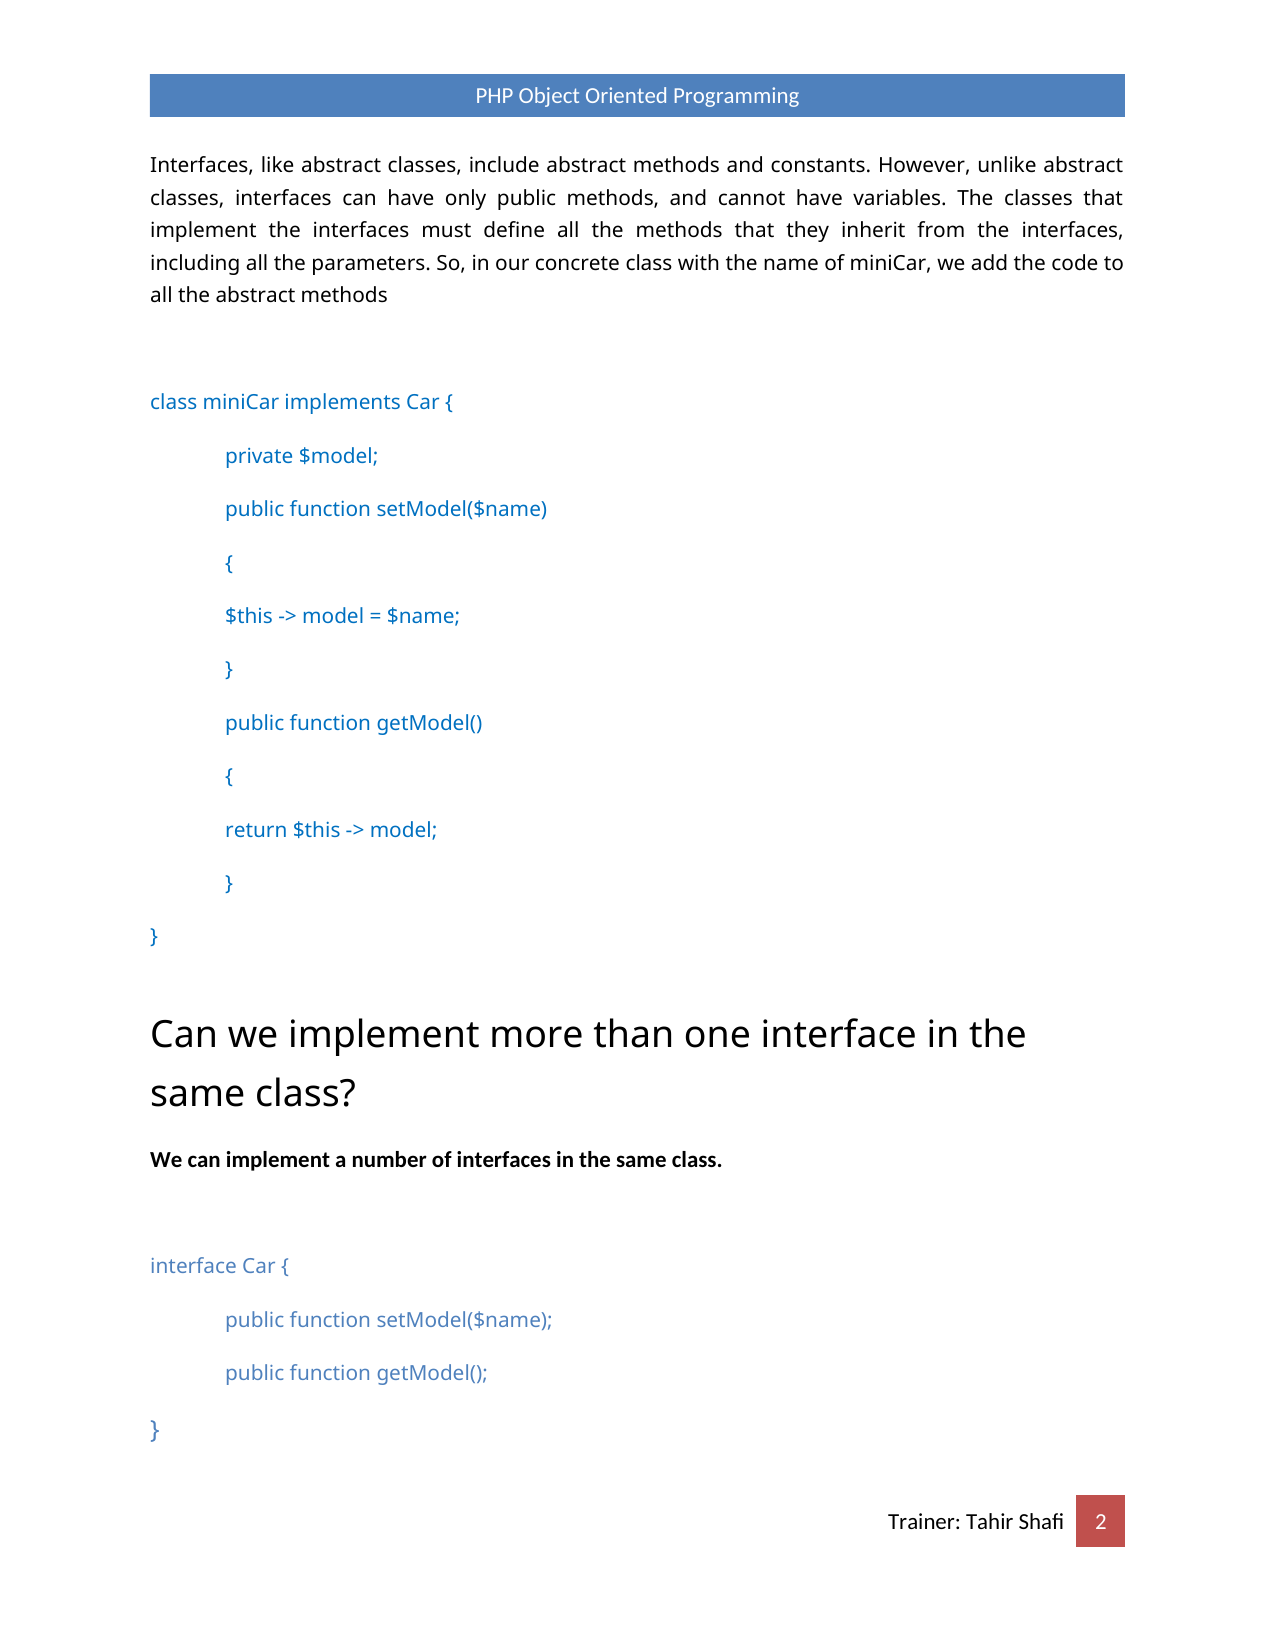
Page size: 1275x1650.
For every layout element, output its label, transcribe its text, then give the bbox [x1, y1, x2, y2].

text private $model; [150, 441, 1125, 469]
text return $this -> model; [225, 815, 1125, 843]
text Can we implement more than one interface in the same class? [150, 1007, 1125, 1117]
text $this -> model = $name; [225, 601, 1125, 629]
text public function setModel($name); [225, 1305, 1125, 1333]
text public function setModel($name) [225, 494, 1125, 523]
text We can implement a number of interfaces in the same class. [150, 1145, 1125, 1173]
text { [225, 548, 1125, 576]
text Interfaces, like abstract classes, include abstract methods and constants. However, unlike abstract classes, interfaces can have only public methods, and cannot have variables. The classes that implement the interfaces must define all the methods that they inherit from the interfaces, including all the parameters. So, in our concrete class with the name of miniCar, we add the code to all the abstract methods [150, 150, 1125, 309]
text public function getModel() [225, 708, 1125, 736]
text class miniCar implements Car { [150, 387, 1125, 416]
text { [225, 761, 1125, 790]
text interface Car { [150, 1251, 1125, 1280]
text } [150, 1412, 1125, 1478]
text } [150, 868, 1125, 897]
text } [225, 654, 1125, 683]
text public function getModel(); [225, 1358, 1125, 1387]
text } [150, 922, 1125, 982]
